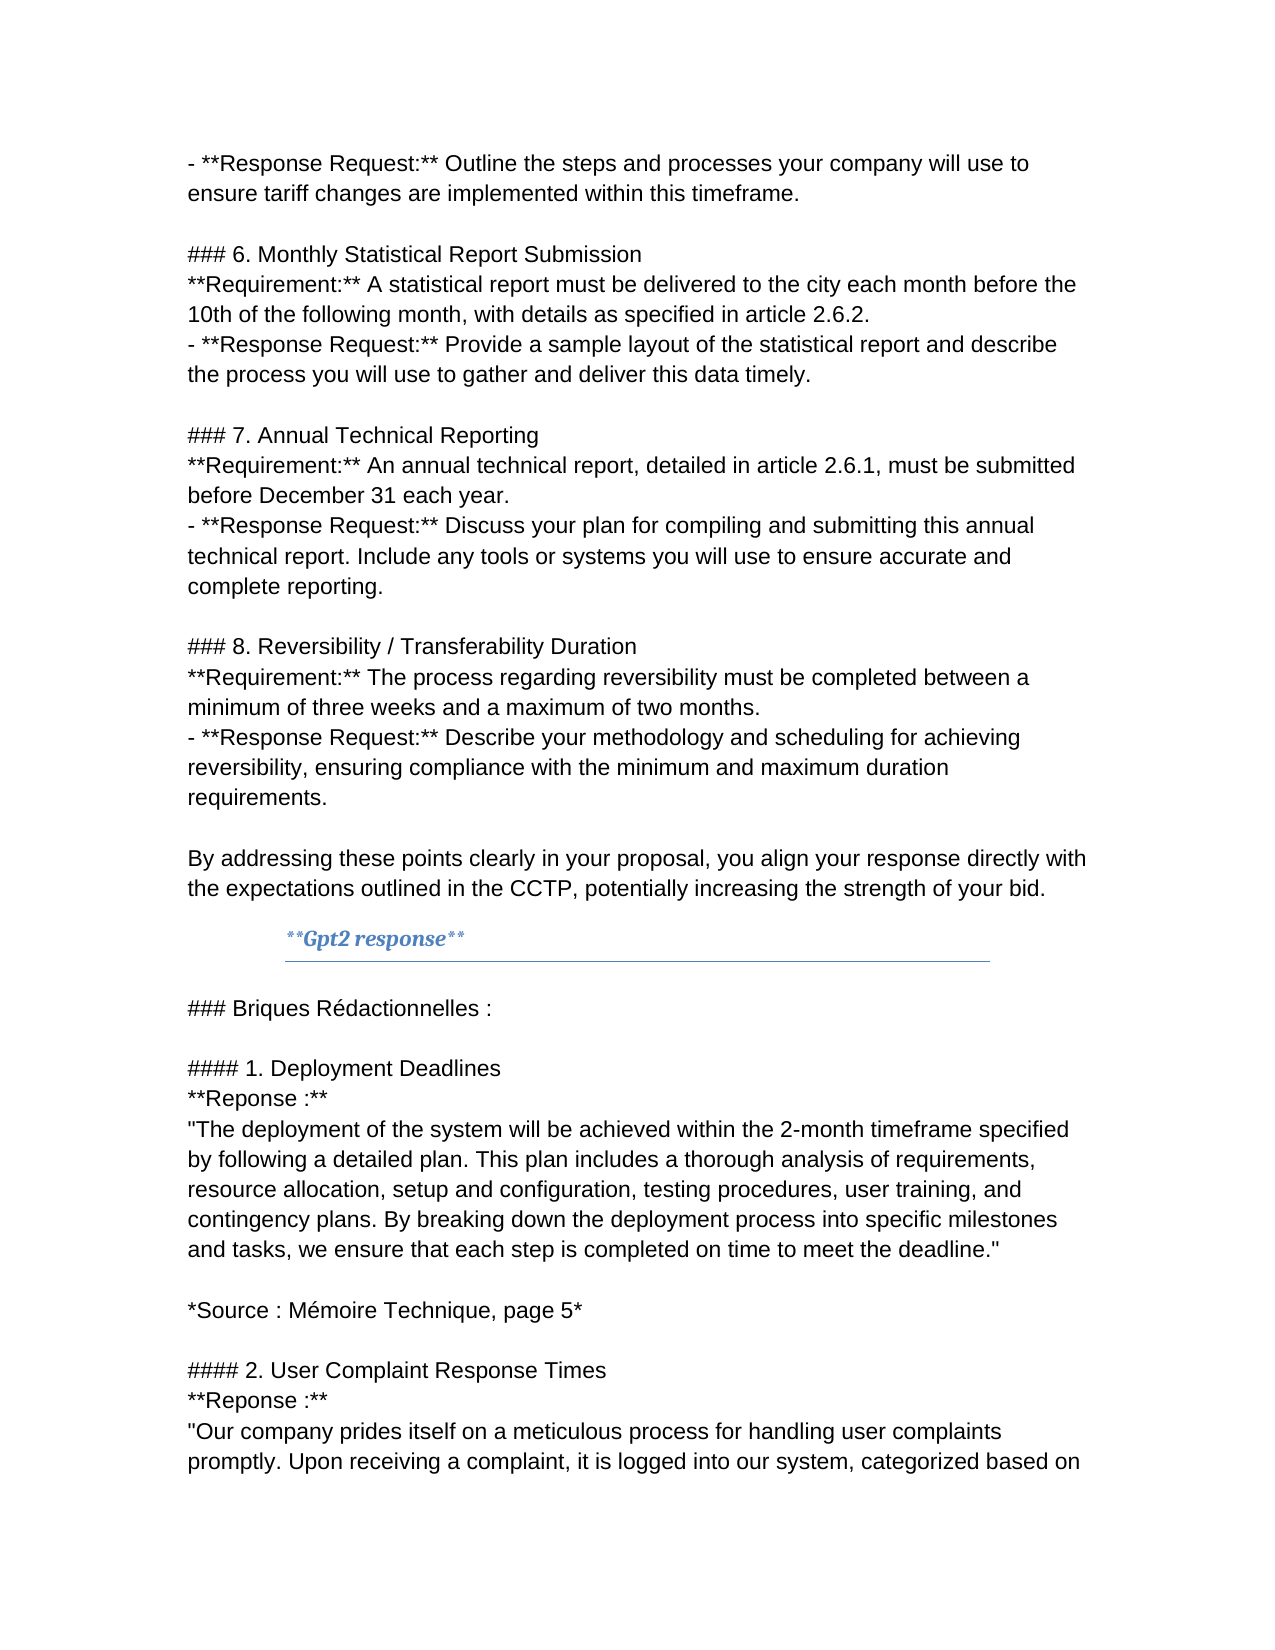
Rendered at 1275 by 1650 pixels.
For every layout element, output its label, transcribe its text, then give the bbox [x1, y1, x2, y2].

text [187, 995, 1087, 1474]
text **Gpt2 response** [285, 926, 990, 961]
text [187, 150, 1087, 901]
